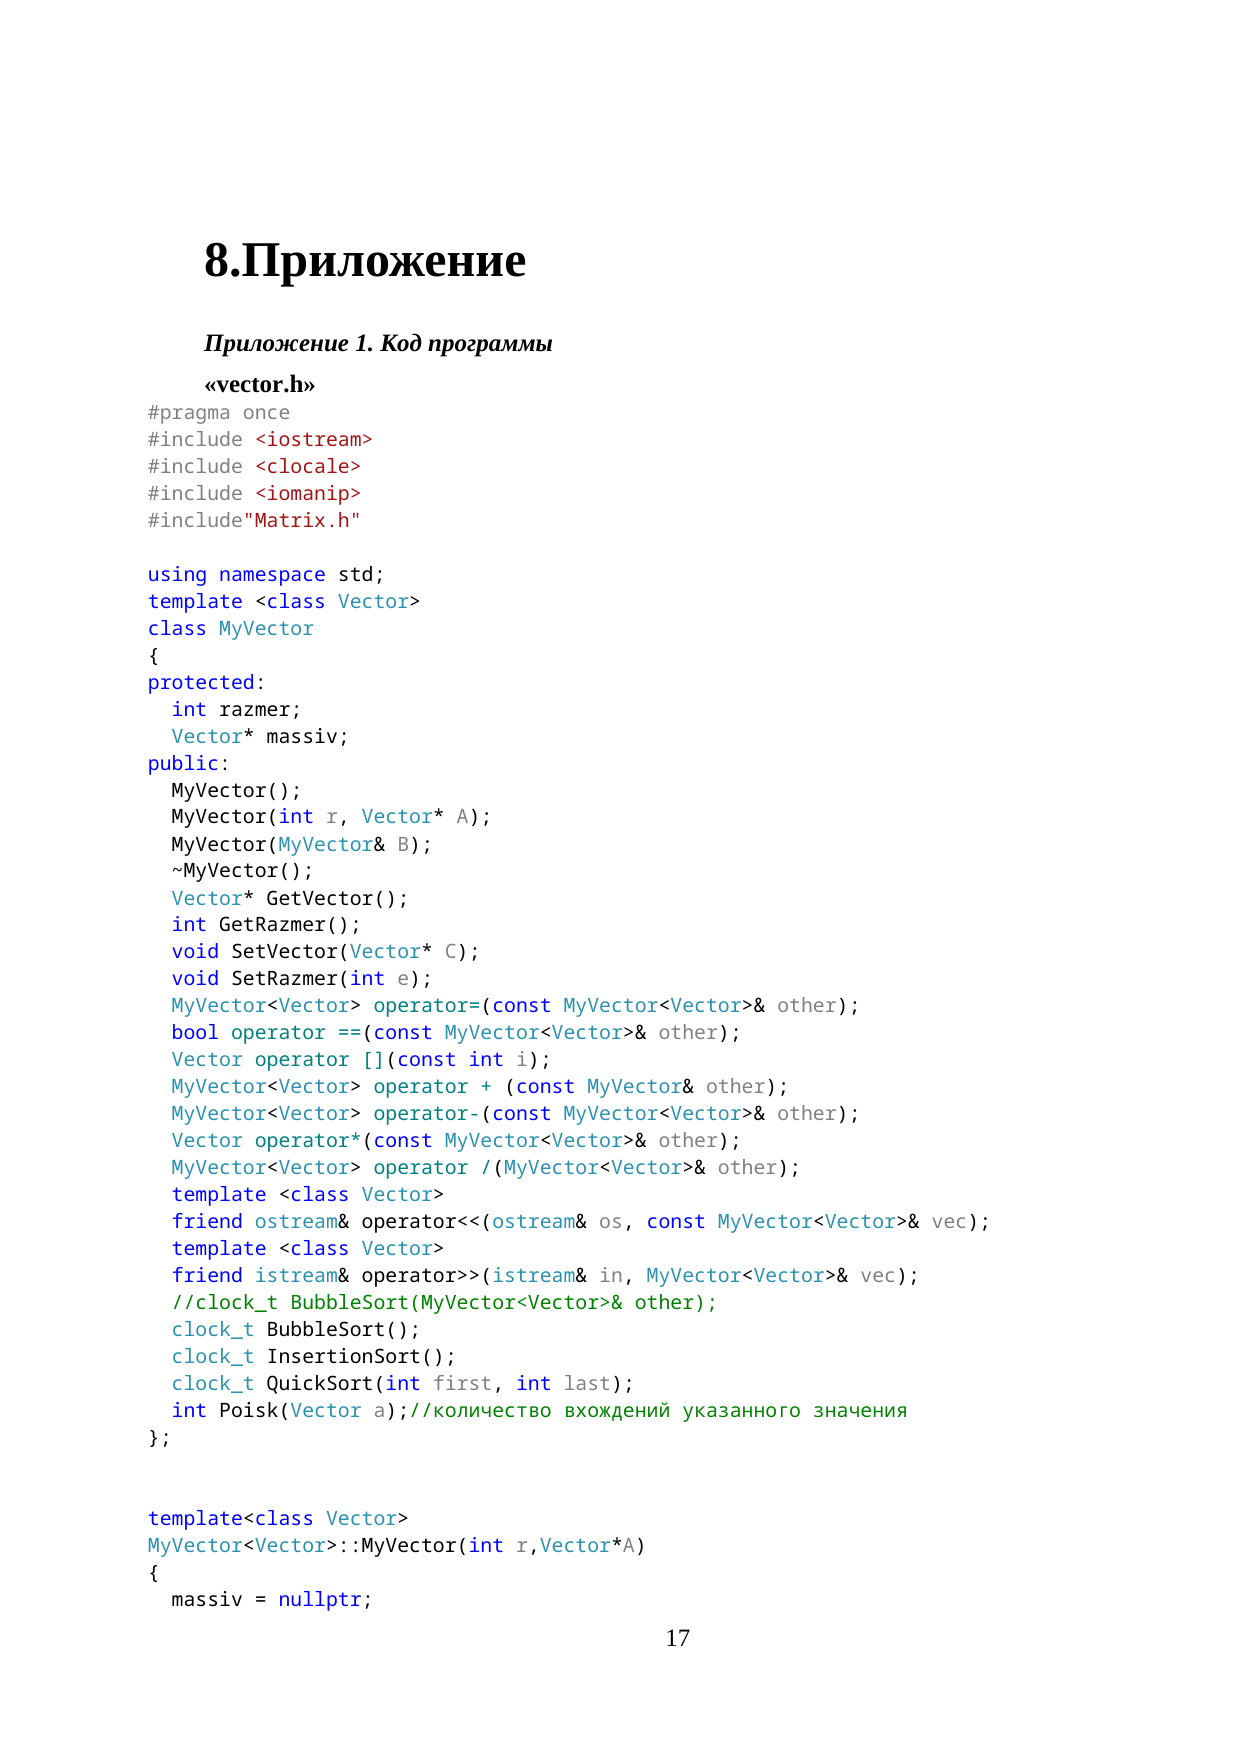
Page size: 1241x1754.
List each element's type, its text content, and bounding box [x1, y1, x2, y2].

text }; [148, 1423, 1152, 1450]
text Vector operator*(const MyVector<Vector>& other); [148, 1127, 1152, 1153]
subtitle 8.Приложение [148, 229, 1152, 287]
text MyVector(int r, Vector* A); [148, 803, 1152, 830]
text template <class Vector> [148, 587, 1152, 614]
text template<class Vector> [148, 1504, 1152, 1531]
text using namespace std; [148, 560, 1152, 587]
text class MyVector [148, 614, 1152, 641]
text MyVector<Vector> operator-(const MyVector<Vector>& other); [148, 1099, 1152, 1127]
text bool operator ==(const MyVector<Vector>& other); [148, 1019, 1152, 1046]
text int Poisk(Vector a);//количество вхождений указанного значения [148, 1396, 1152, 1423]
text clock_t QuickSort(int first, int last); [148, 1369, 1152, 1396]
text #include"Matrix.h" [148, 506, 1152, 533]
text «vector.h» [148, 369, 1152, 398]
text MyVector<Vector>::MyVector(int r,Vector*A) [148, 1531, 1152, 1558]
text #include <iostream> [148, 425, 1152, 452]
text template <class Vector> [148, 1234, 1152, 1261]
text #pragma once [148, 398, 1152, 425]
text friend ostream& operator<<(ostream& os, const MyVector<Vector>& vec); [148, 1207, 1152, 1234]
text #include <iomanip> [148, 479, 1152, 506]
text Vector operator [](const int i); [148, 1046, 1152, 1073]
text protected: [148, 668, 1152, 695]
text Vector* massiv; [148, 722, 1152, 749]
text { [148, 1558, 1152, 1585]
text template <class Vector> [148, 1181, 1152, 1207]
text { [148, 641, 1152, 668]
text int GetRazmer(); [148, 911, 1152, 938]
text public: [148, 749, 1152, 776]
text Приложение 1. Код программы [148, 328, 1152, 357]
text clock_t InsertionSort(); [148, 1342, 1152, 1369]
text void SetRazmer(int e); [148, 965, 1152, 992]
text MyVector<Vector> operator /(MyVector<Vector>& other); [148, 1153, 1152, 1181]
text friend istream& operator>>(istream& in, MyVector<Vector>& vec); [148, 1261, 1152, 1288]
text clock_t BubbleSort(); [148, 1315, 1152, 1342]
text MyVector(); [148, 776, 1152, 803]
text MyVector(MyVector& B); [148, 830, 1152, 857]
text Vector* GetVector(); [148, 884, 1152, 911]
text massiv = nullptr; [148, 1585, 1152, 1612]
text void SetVector(Vector* C); [148, 938, 1152, 965]
text MyVector<Vector> operator + (const MyVector& other); [148, 1073, 1152, 1099]
text ~MyVector(); [148, 857, 1152, 884]
text int razmer; [148, 695, 1152, 722]
text #include <clocale> [148, 452, 1152, 479]
text MyVector<Vector> operator=(const MyVector<Vector>& other); [148, 992, 1152, 1019]
text //clock_t BubbleSort(MyVector<Vector>& other); [148, 1288, 1152, 1315]
